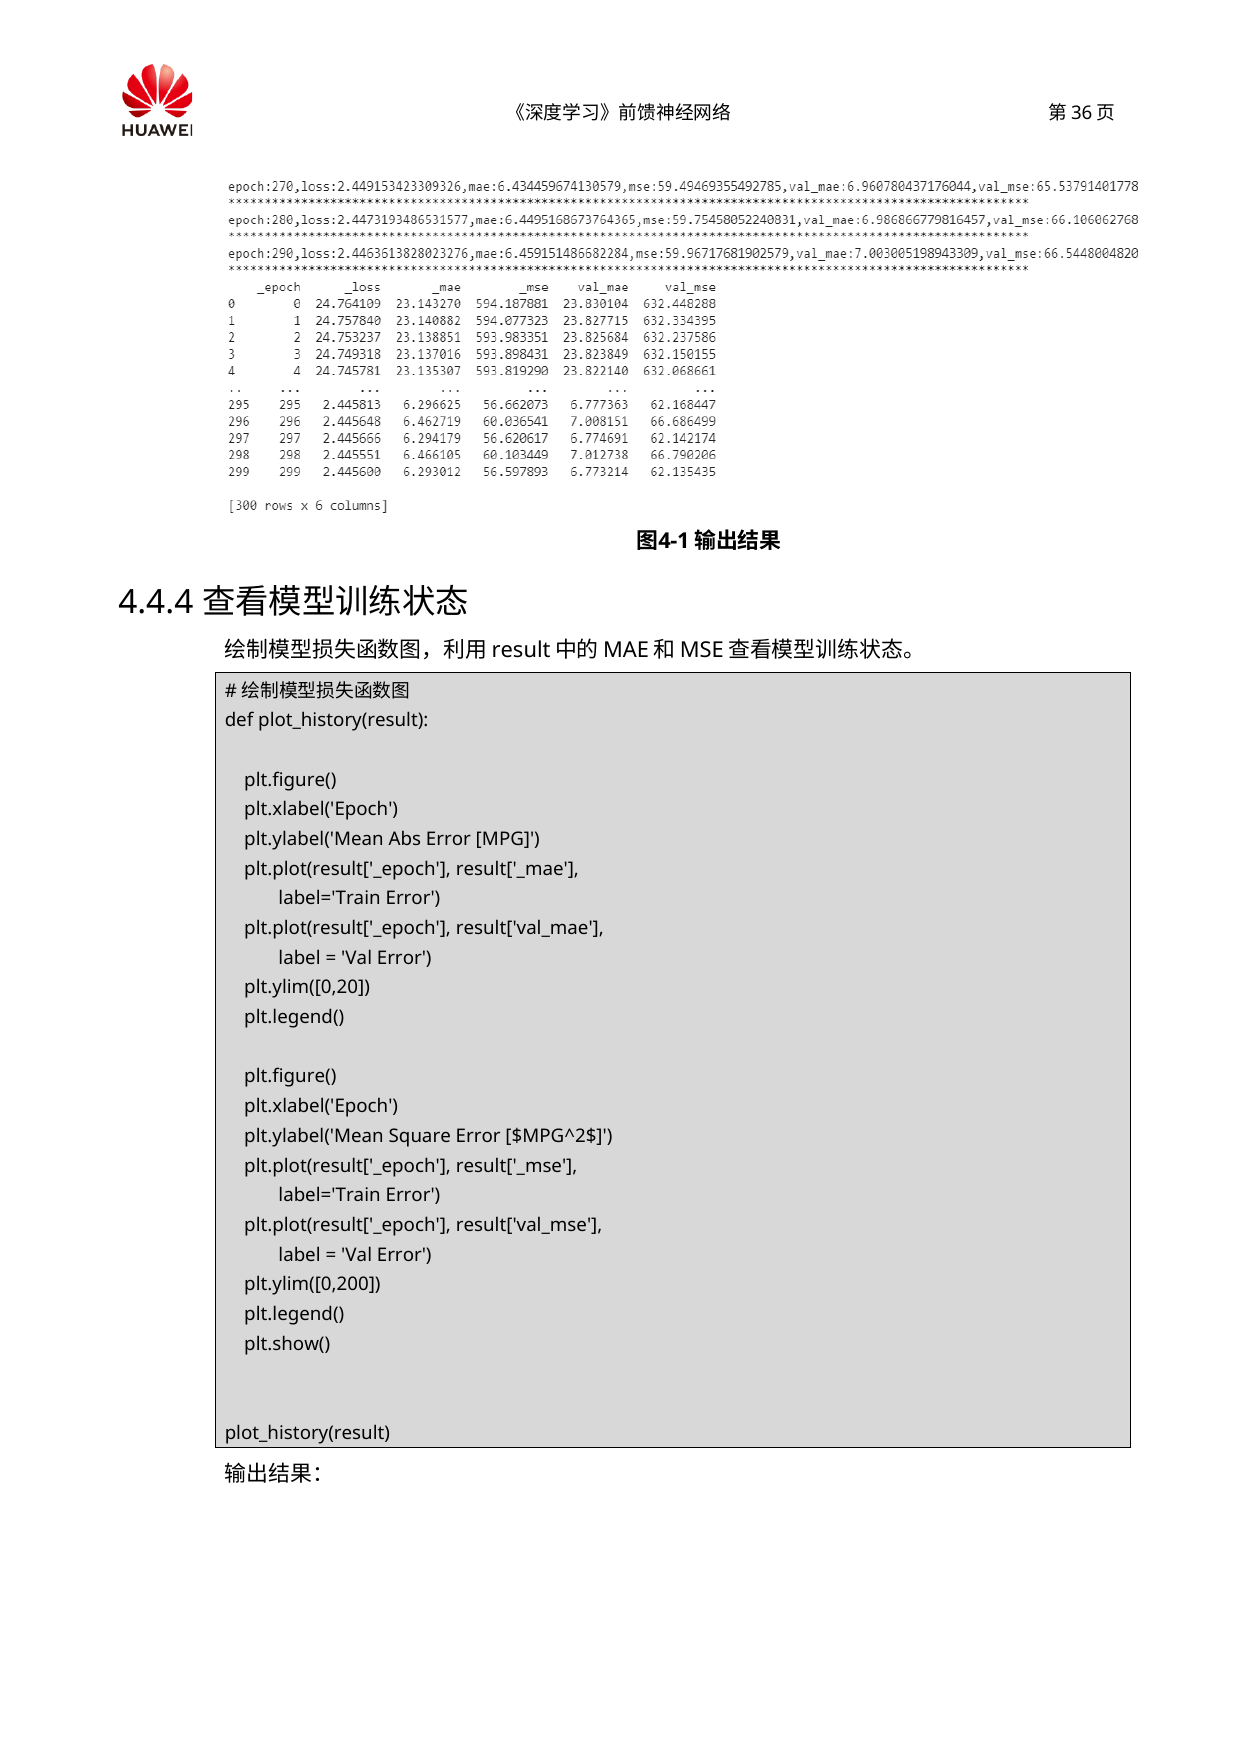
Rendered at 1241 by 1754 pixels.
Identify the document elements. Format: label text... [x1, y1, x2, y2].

subtitle 查看模型训练状态 [118, 575, 1122, 624]
text plt.ylim([0,20]) [216, 971, 1130, 999]
picture [122, 64, 193, 136]
text plt.plot(result['_epoch'], result['val_mse'], [216, 1208, 1130, 1237]
text 输出结果 [295, 523, 1122, 554]
text plt.plot(result['_epoch'], result['_mse'], [216, 1149, 1130, 1177]
text plt.ylabel('Mean Square Error [$MPG^2$]') [216, 1119, 1130, 1148]
text plt.figure() [216, 763, 1130, 791]
text label='Train Error') [216, 882, 1130, 910]
text 绘制模型损失函数图，利用result中的MAE和MSE查看模型训练状态。 [224, 632, 1122, 664]
text # 绘制模型损失函数图 [216, 673, 1130, 702]
text label = 'Val Error') [216, 1238, 1130, 1266]
text plt.xlabel('Epoch') [216, 792, 1130, 821]
text plt.xlabel('Epoch') [216, 1089, 1130, 1118]
text plt.legend() [216, 1297, 1130, 1326]
text plt.show() [216, 1327, 1130, 1356]
text plot_history(result) [216, 1416, 1130, 1447]
text def plot_history(result): [216, 703, 1130, 732]
text plt.legend() [216, 1000, 1130, 1029]
text label='Train Error') [216, 1178, 1130, 1207]
text plt.plot(result['_epoch'], result['val_mae'], [216, 911, 1130, 940]
text plt.plot(result['_epoch'], result['_mae'], [216, 852, 1130, 881]
text label = 'Val Error') [216, 941, 1130, 969]
text plt.ylim([0,200]) [216, 1267, 1130, 1296]
text plt.ylabel('Mean Abs Error [MPG]') [216, 822, 1130, 851]
text 输出结果： [224, 1456, 1122, 1488]
picture [224, 177, 1138, 515]
text plt.figure() [216, 1060, 1130, 1088]
